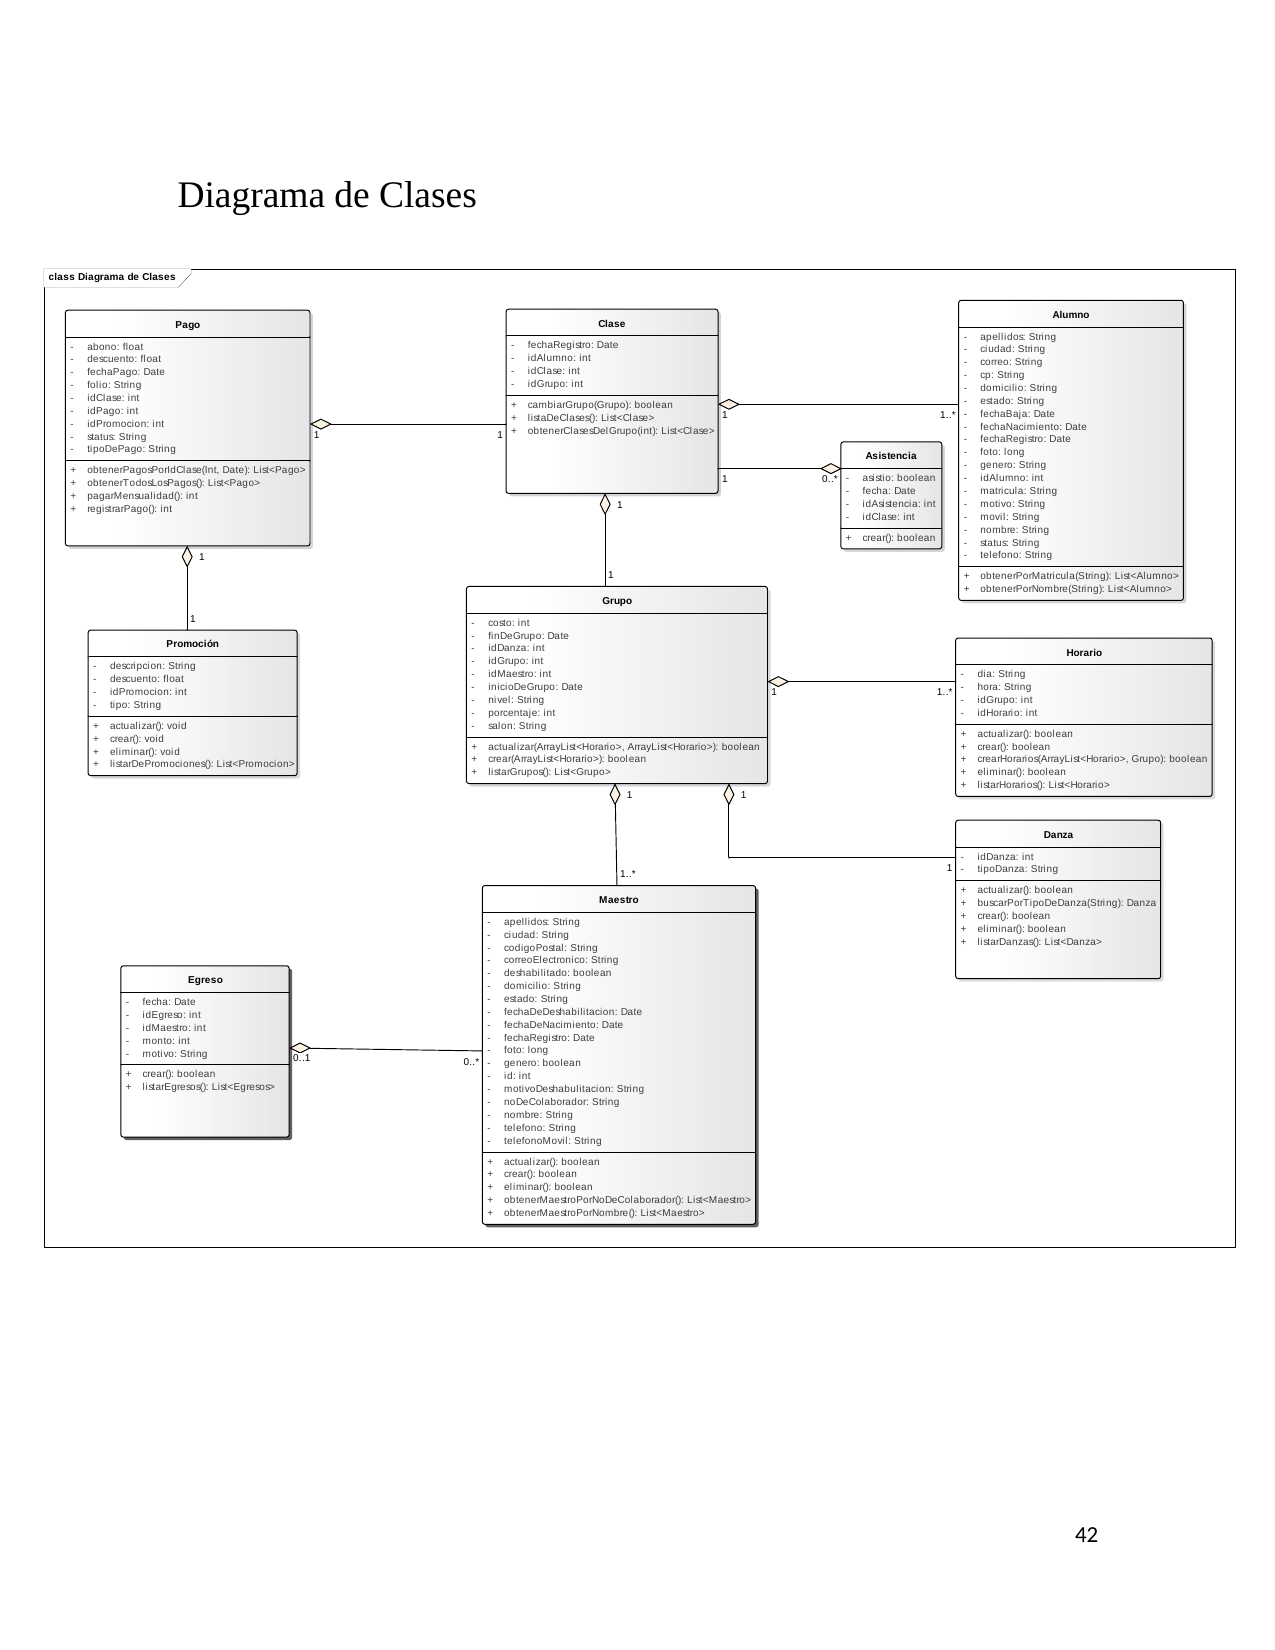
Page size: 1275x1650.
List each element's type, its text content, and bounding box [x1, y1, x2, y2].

subtitle Diagrama de Clases [177, 173, 1098, 216]
